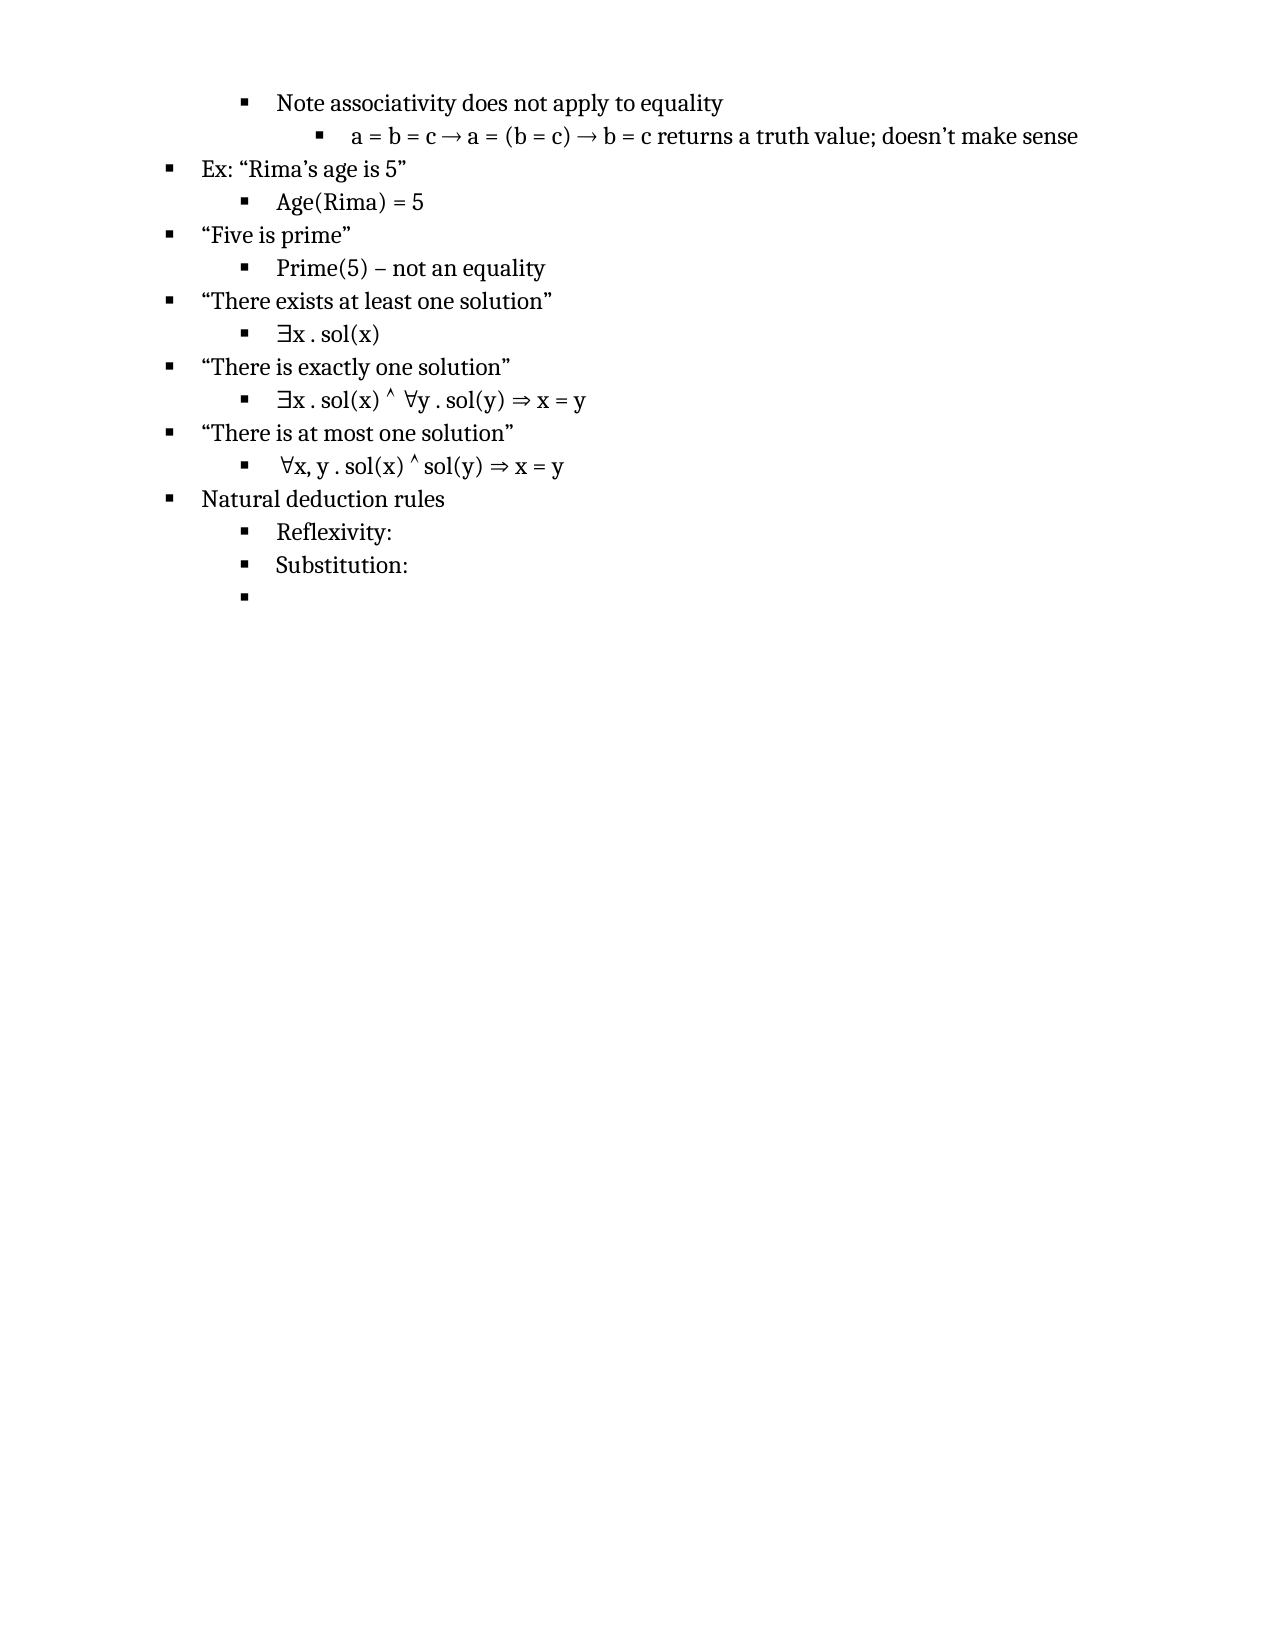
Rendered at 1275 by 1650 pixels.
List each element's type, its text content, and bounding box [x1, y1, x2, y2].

list Note associativity does not apply to equality [239, 89, 1186, 117]
list “Five is prime” [164, 221, 1186, 249]
list Prime(5) – not an equality [239, 254, 1186, 282]
list x, y . sol(x) sol(y) x = y [239, 452, 1186, 481]
list x . sol(x) y . sol(y) x = y [239, 386, 1186, 414]
list “There is at most one solution” [164, 419, 1186, 448]
list Substitution: [239, 551, 1186, 580]
list “There is exactly one solution” [164, 353, 1186, 382]
list “There exists at least one solution” [164, 287, 1186, 316]
list Reflexivity: [239, 518, 1186, 547]
list Age(Rima) = 5 [239, 188, 1186, 216]
list Ex: “Rima’s age is 5” [164, 155, 1186, 183]
list Natural deduction rules [164, 485, 1186, 514]
list x . sol(x) [239, 320, 1186, 348]
list a = b = c a = (b = c) b = c returns a truth value; doesn’t make sense [314, 122, 1186, 150]
